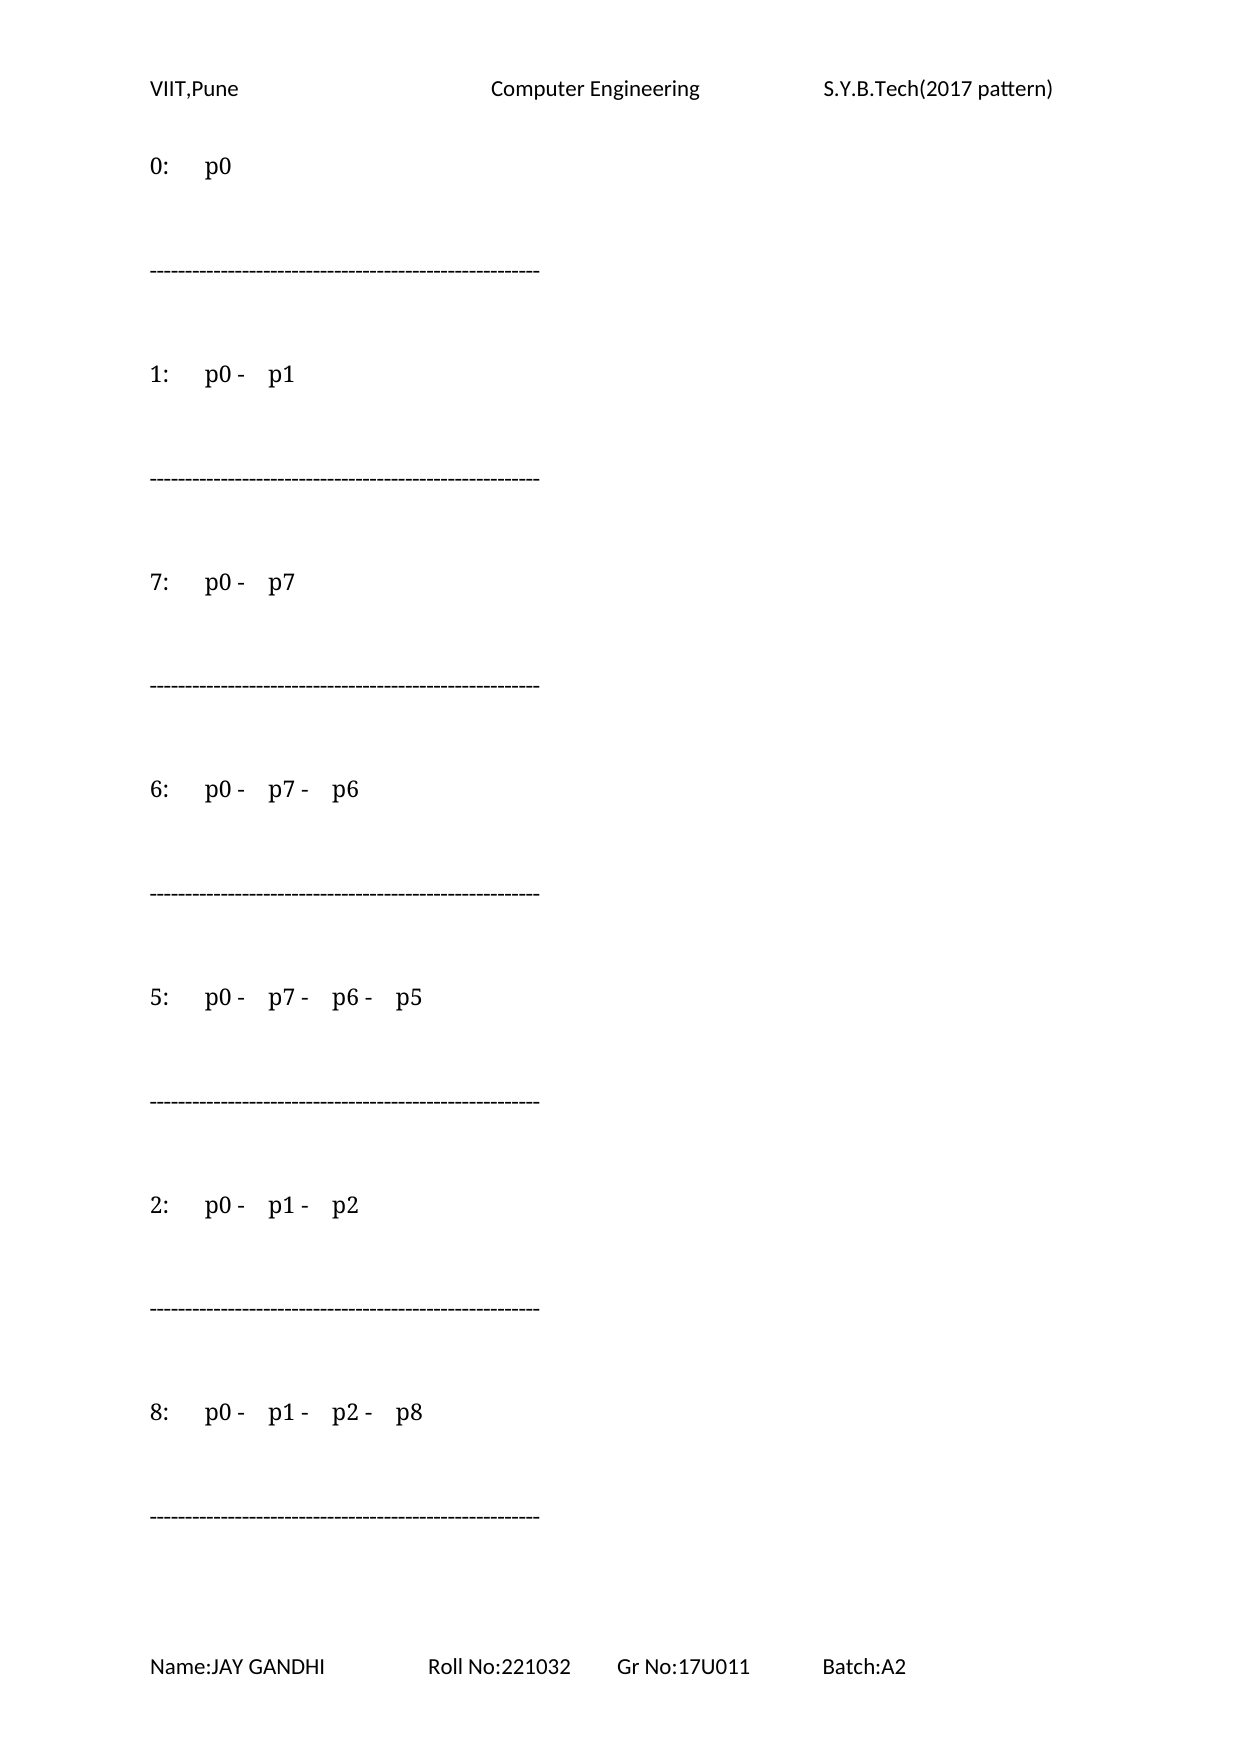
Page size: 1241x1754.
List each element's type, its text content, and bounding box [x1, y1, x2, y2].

text 5: p0 - p7 - p6 - p5 [149, 981, 1089, 1012]
text 8: p0 - p1 - p2 - p8 [149, 1396, 1089, 1427]
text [149, 1500, 1089, 1531]
text 1: p0 - p1 [149, 358, 1089, 389]
text ------------------------------------------------------- [149, 669, 1089, 701]
text 7: p0 - p7 [149, 565, 1089, 597]
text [149, 254, 1089, 285]
text ------------------------------------------------------- [149, 877, 1089, 908]
text 0: p0 [149, 150, 1089, 181]
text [149, 1292, 1089, 1324]
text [149, 462, 1089, 493]
text 6: p0 - p7 - p6 [149, 773, 1089, 804]
text 2: p0 - p1 - p2 [149, 1188, 1089, 1220]
text ------------------------------------------------------- [149, 1085, 1089, 1116]
